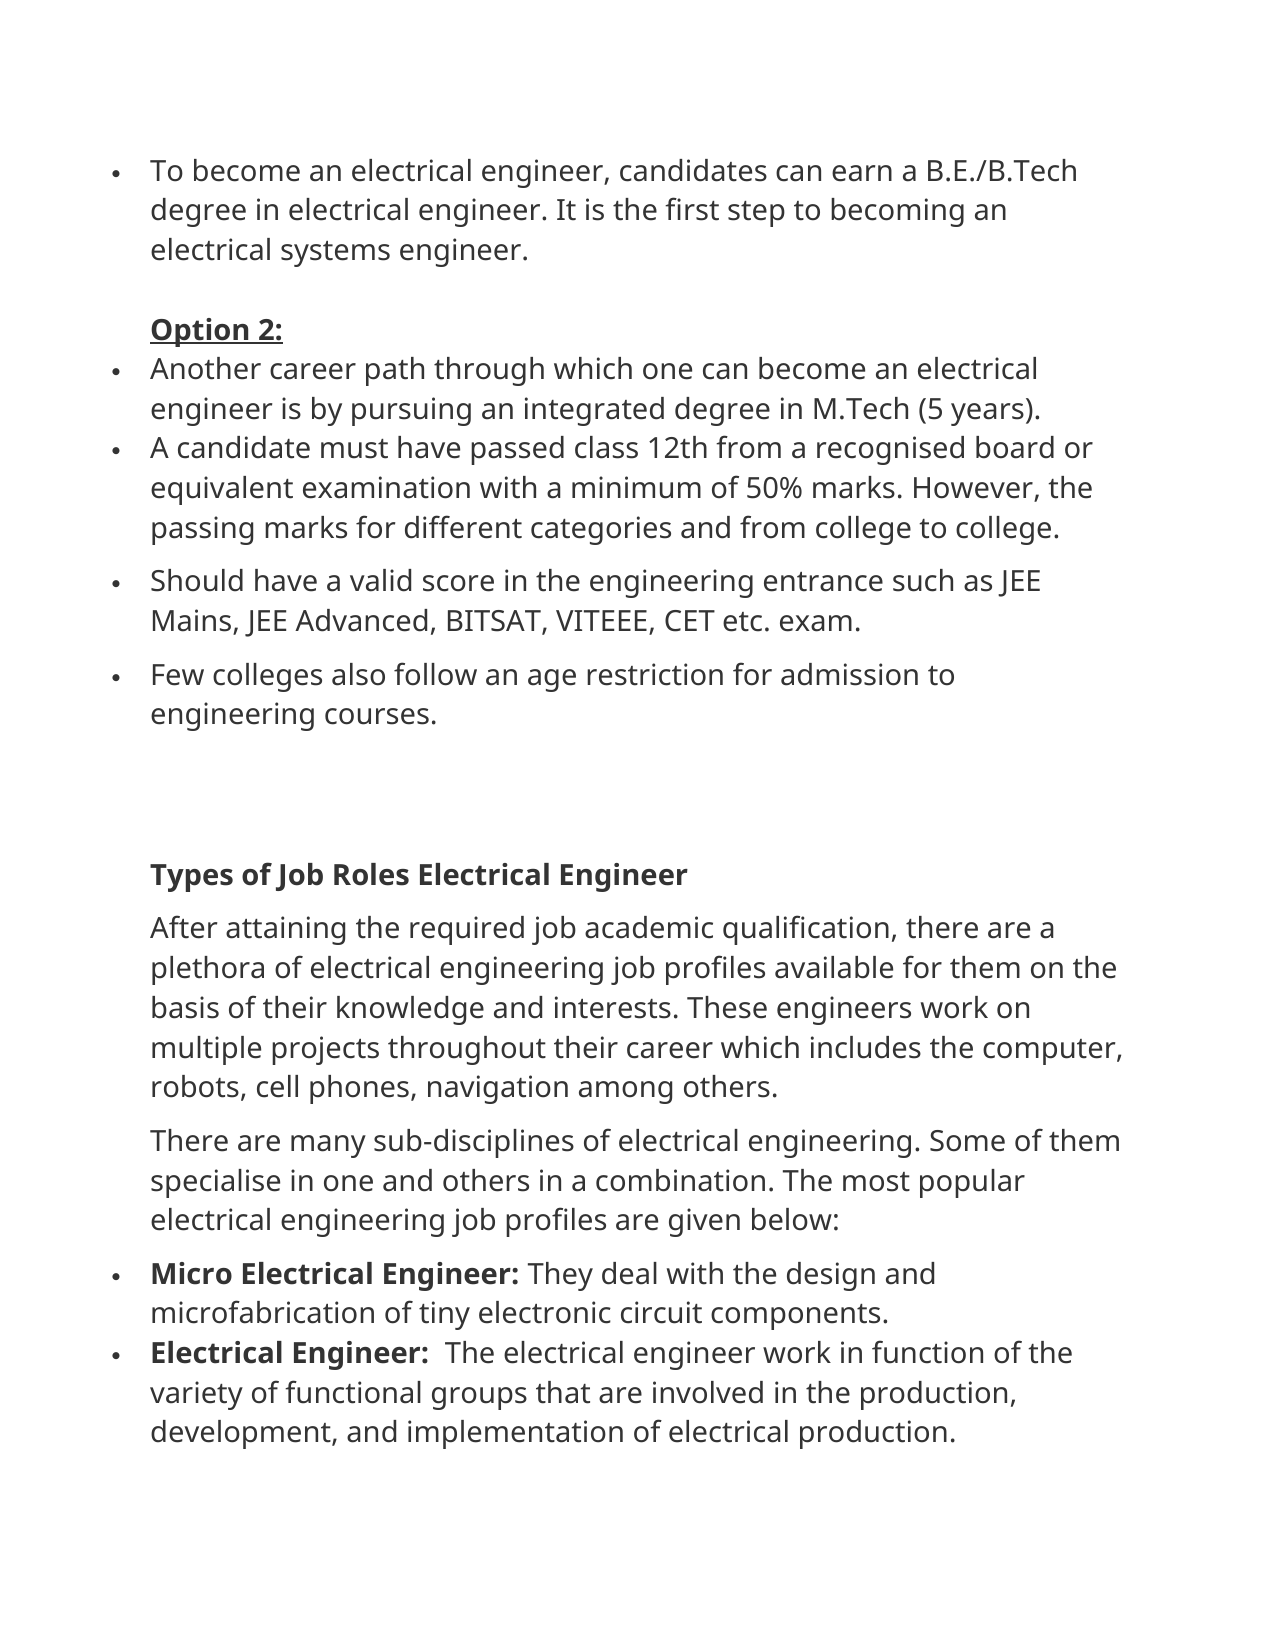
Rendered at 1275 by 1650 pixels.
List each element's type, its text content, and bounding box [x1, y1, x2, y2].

list Electrical Engineer: The electrical engineer work in function of the variety of functional groups that are involved in the production, development, and implementation of electrical production. [112, 1332, 1125, 1451]
list To become an electrical engineer, candidates can earn a B.E./B.Tech degree in electrical engineer. It is the first step to becoming an electrical systems engineer. [112, 150, 1125, 269]
text Types of Job Roles Electrical Engineer [150, 854, 1125, 894]
text There are many sub-disciplines of electrical engineering. Some of them specialise in one and others in a combination. The most popular electrical engineering job profiles are given below: [150, 1120, 1125, 1239]
list Should have a valid score in the engineering entrance such as JEE Mains, JEE Advanced, BITSAT, VITEEE, CET etc. exam. [112, 561, 1125, 640]
list A candidate must have passed class 12th from a recognised board or equivalent examination with a minimum of 50% marks. However, the passing marks for different categories and from college to college. [112, 428, 1125, 547]
list Few colleges also follow an age restriction for admission to engineering courses. [112, 654, 1125, 733]
text Option 2: [150, 309, 1125, 348]
list Micro Electrical Engineer: They deal with the design and microfabrication of tiny electronic circuit components. [112, 1253, 1125, 1332]
text After attaining the required job academic qualification, there are a plethora of electrical engineering job profiles available for them on the basis of their knowledge and interests. These engineers work on multiple projects throughout their career which includes the computer, robots, cell phones, navigation among others. [150, 908, 1125, 1106]
list Another career path through which one can become an electrical engineer is by pursuing an integrated degree in M.Tech (5 years). [112, 348, 1125, 428]
